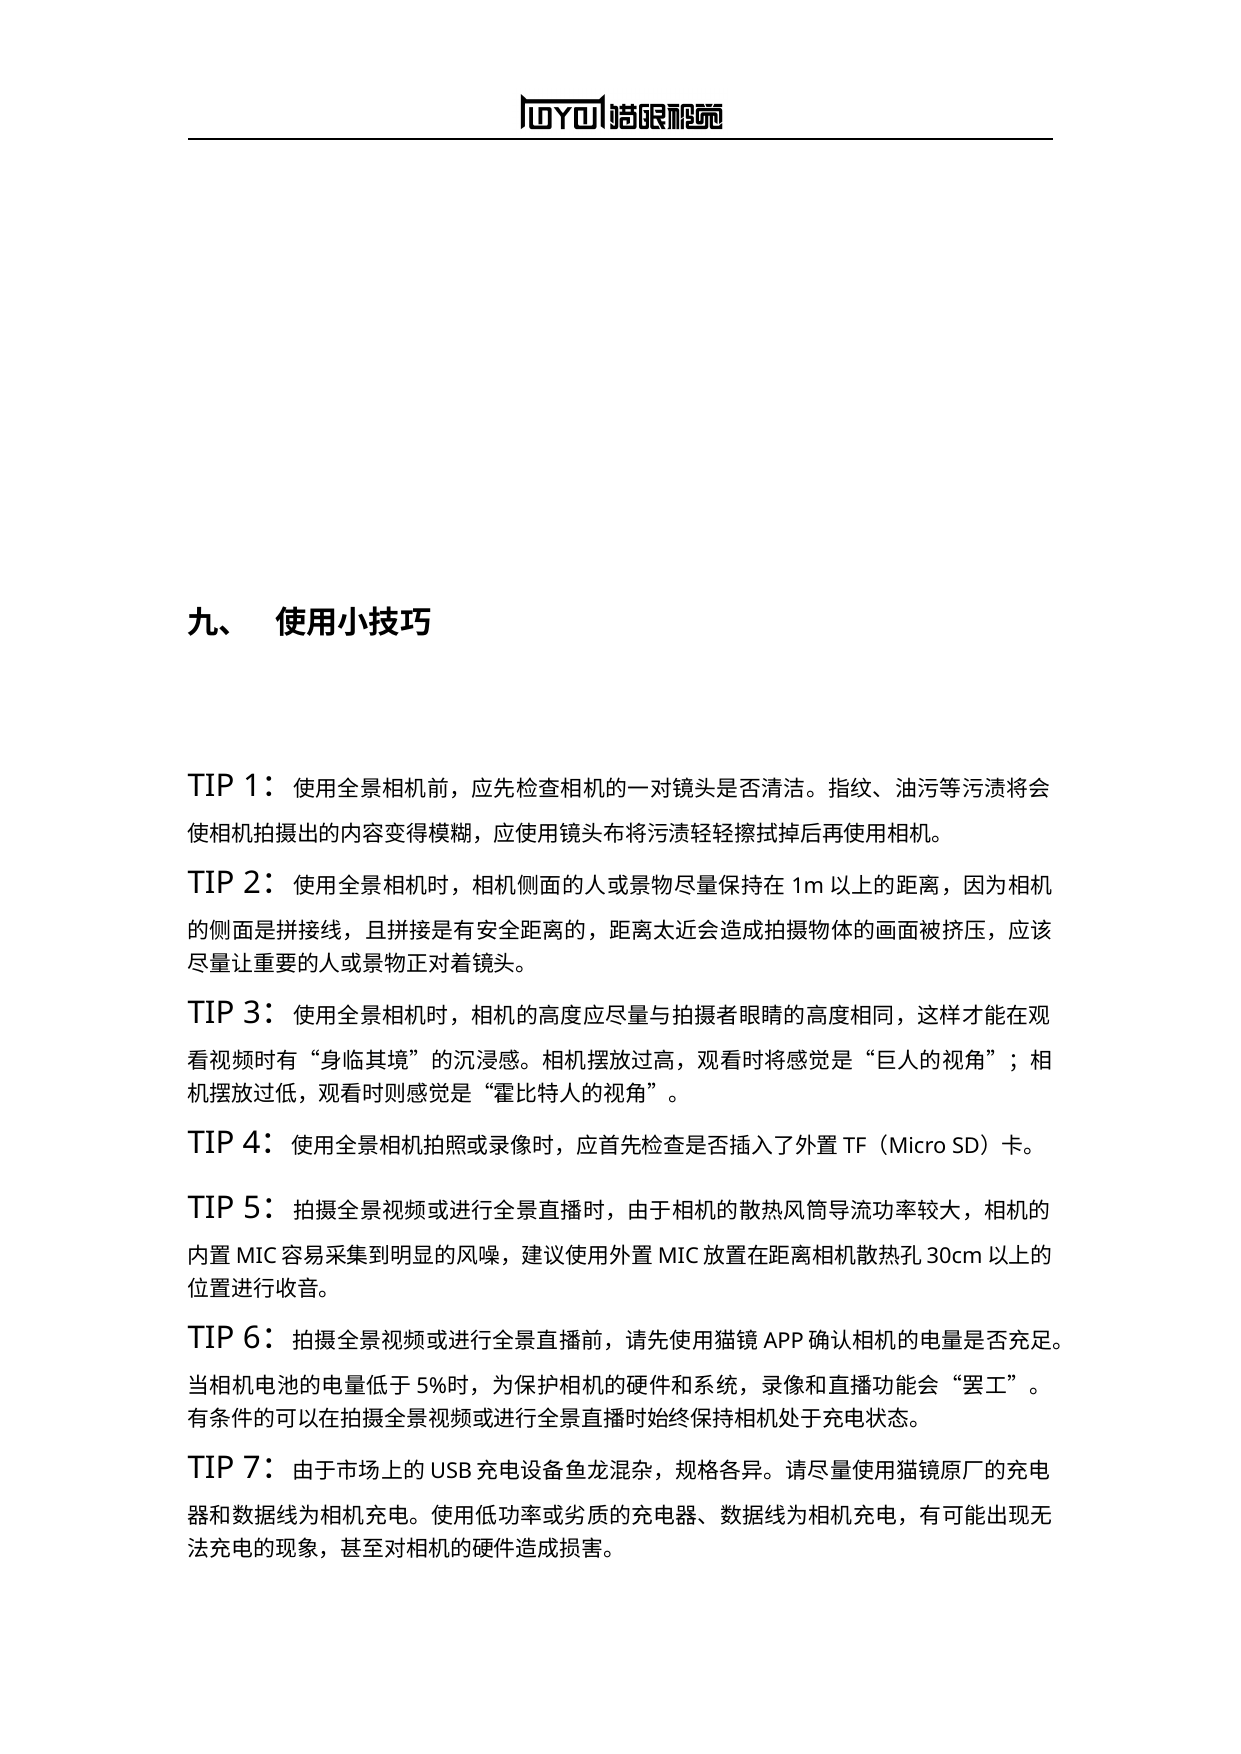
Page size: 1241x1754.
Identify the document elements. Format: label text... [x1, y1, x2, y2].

text TIP 5：拍摄全景视频或进行全景直播时，由于相机的散热风筒导流功率较大，相机的内置MIC容易采集到明显的风噪，建议使用外置MIC放置在距离相机散热孔30cm以上的位置进行收音。 [187, 1173, 1053, 1303]
text TIP 1：使用全景相机前，应先检查相机的一对镜头是否清洁。指纹、油污等污渍将会使相机拍摄出的内容变得模糊，应使用镜头布将污渍轻轻擦拭掉后再使用相机。 [187, 750, 1053, 848]
text TIP 7：由于市场上的USB充电设备鱼龙混杂，规格各异。请尽量使用猫镜原厂的充电器和数据线为相机充电。使用低功率或劣质的充电器、数据线为相机充电，有可能出现无法充电的现象，甚至对相机的硬件造成损害。 [187, 1433, 1053, 1563]
text TIP 2：使用全景相机时，相机侧面的人或景物尽量保持在1m以上的距离，因为相机的侧面是拼接线，且拼接是有安全距离的，距离太近会造成拍摄物体的画面被挤压，应该尽量让重要的人或景物正对着镜头。 [187, 848, 1053, 978]
text TIP 6：拍摄全景视频或进行全景直播前，请先使用猫镜APP确认相机的电量是否充足。当相机电池的电量低于5%时，为保护相机的硬件和系统，录像和直播功能会“罢工”。有条件的可以在拍摄全景视频或进行全景直播时始终保持相机处于充电状态。 [187, 1303, 1053, 1433]
text TIP 3：使用全景相机时，相机的高度应尽量与拍摄者眼睛的高度相同，这样才能在观看视频时有“身临其境”的沉浸感。相机摆放过高，观看时将感觉是“巨人的视角”；相机摆放过低，观看时则感觉是“霍比特人的视角”。 [187, 978, 1053, 1108]
picture [512, 88, 728, 136]
subtitle 使用小技巧 [187, 587, 1053, 652]
text TIP 4：使用全景相机拍照或录像时，应首先检查是否插入了外置TF（Micro SD）卡。 [187, 1108, 1053, 1173]
